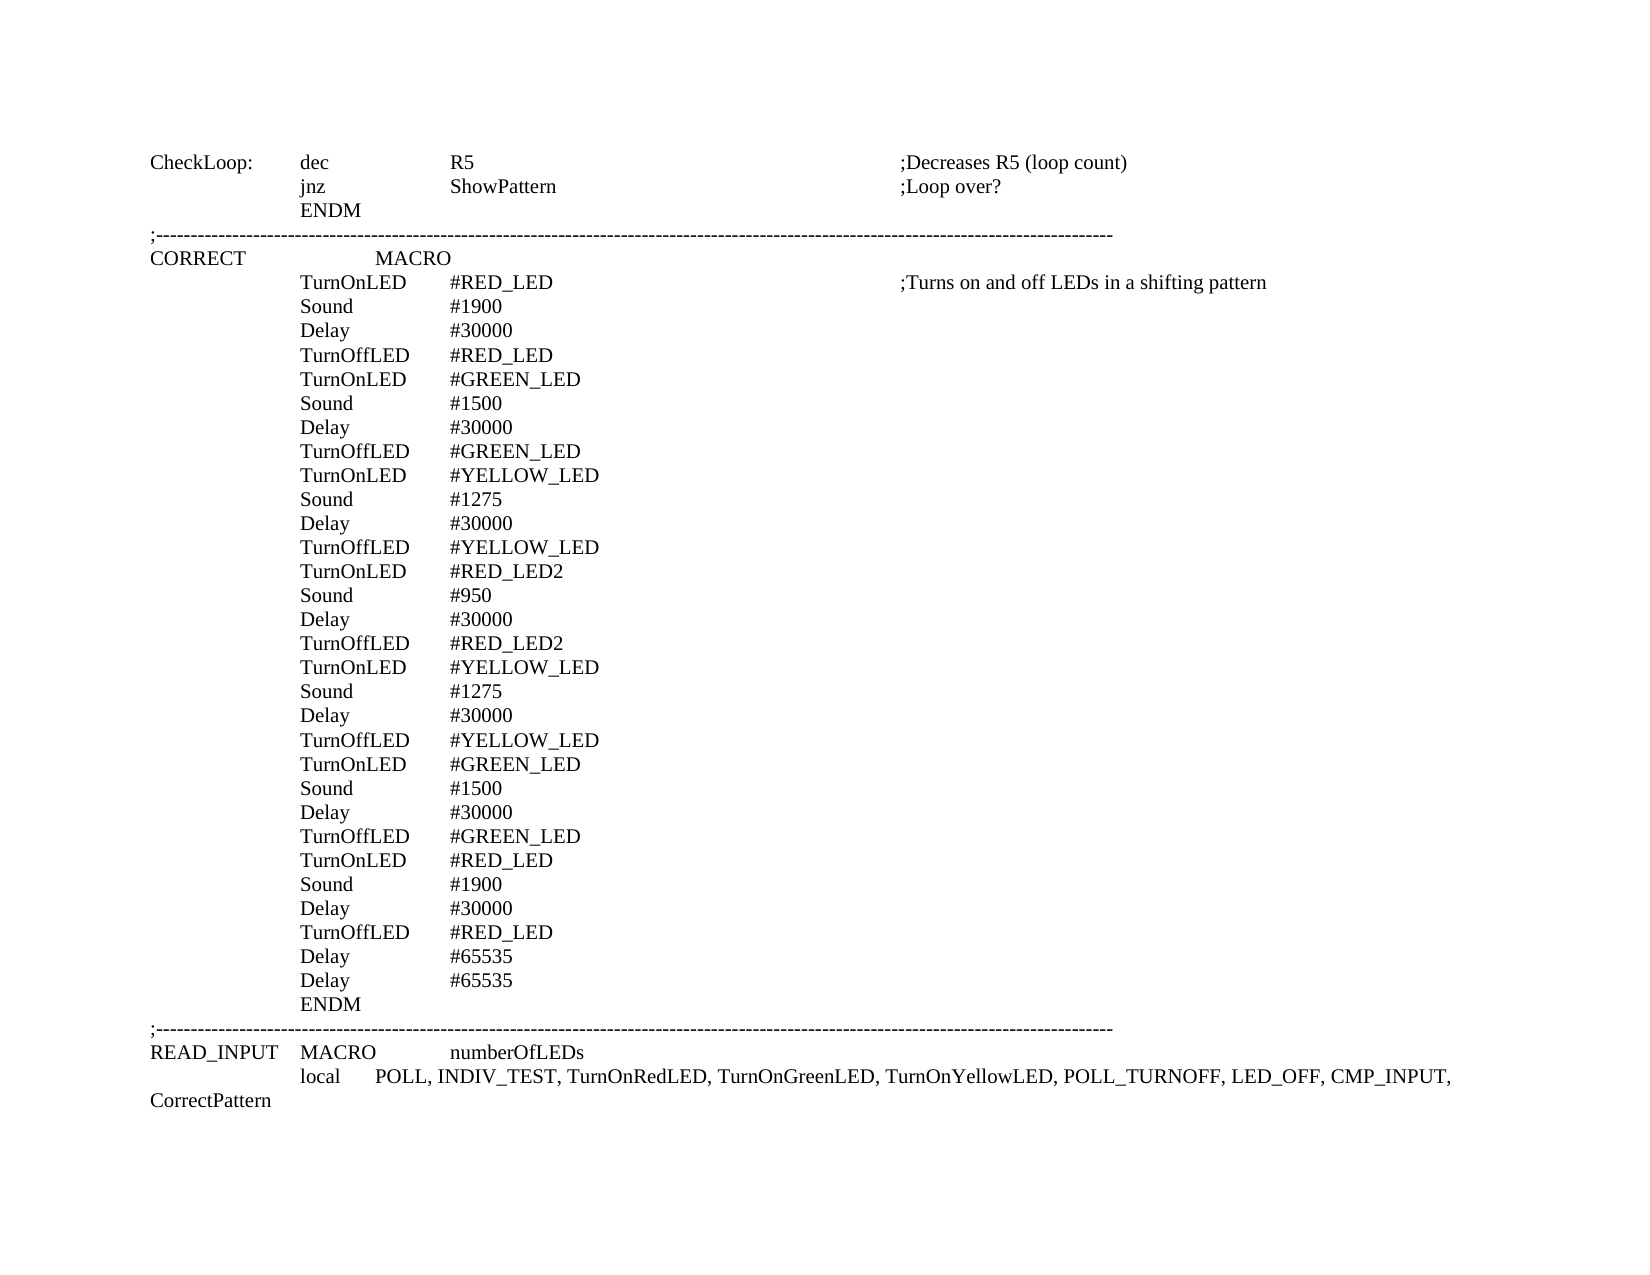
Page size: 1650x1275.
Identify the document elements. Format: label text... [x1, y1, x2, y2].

text Sound #1500 [150, 391, 1500, 415]
text Delay #30000 [150, 896, 1500, 920]
text CORRECT MACRO [150, 246, 1500, 270]
text READ_INPUT MACRO numberOfLEDs [150, 1040, 1500, 1064]
text ENDM [150, 992, 1500, 1016]
text Delay #65535 [150, 944, 1500, 968]
text TurnOffLED #YELLOW_LED [150, 535, 1500, 559]
text TurnOffLED #YELLOW_LED [150, 727, 1500, 752]
text TurnOffLED #GREEN_LED [150, 439, 1500, 463]
text TurnOnLED #RED_LED [150, 848, 1500, 872]
text TurnOffLED #RED_LED [150, 342, 1500, 367]
text Delay #30000 [150, 511, 1500, 535]
text TurnOnLED #RED_LED ;Turns on and off LEDs in a shifting pattern [150, 270, 1500, 294]
text Delay #30000 [150, 703, 1500, 727]
text TurnOffLED #RED_LED2 [150, 631, 1500, 655]
text Sound #950 [150, 583, 1500, 607]
text Sound #1900 [150, 872, 1500, 896]
text ENDM [150, 198, 1500, 222]
text TurnOnLED #YELLOW_LED [150, 655, 1500, 679]
text Delay #30000 [150, 800, 1500, 824]
text Sound #1275 [150, 679, 1500, 703]
text local POLL, INDIV_TEST, TurnOnRedLED, TurnOnGreenLED, TurnOnYellowLED, POLL_TURNOFF, LED_OFF, CMP_INPUT, CorrectPattern [150, 1064, 1500, 1112]
text ;------------------------------------------------------------------------------------------------------------------------------------------ [150, 222, 1500, 246]
text TurnOffLED #RED_LED [150, 920, 1500, 944]
text TurnOnLED #GREEN_LED [150, 367, 1500, 391]
text TurnOnLED #RED_LED2 [150, 559, 1500, 583]
text Delay #30000 [150, 607, 1500, 631]
text Delay #65535 [150, 968, 1500, 992]
text Sound #1900 [150, 294, 1500, 318]
text jnz ShowPattern ;Loop over? [150, 174, 1500, 198]
text CheckLoop: dec R5 ;Decreases R5 (loop count) [150, 150, 1500, 174]
text Delay #30000 [150, 415, 1500, 439]
text Delay #30000 [150, 318, 1500, 342]
text TurnOnLED #YELLOW_LED [150, 463, 1500, 487]
text TurnOffLED #GREEN_LED [150, 824, 1500, 848]
text Sound #1500 [150, 776, 1500, 800]
text Sound #1275 [150, 487, 1500, 511]
text ;------------------------------------------------------------------------------------------------------------------------------------------ [150, 1016, 1500, 1040]
text TurnOnLED #GREEN_LED [150, 752, 1500, 776]
